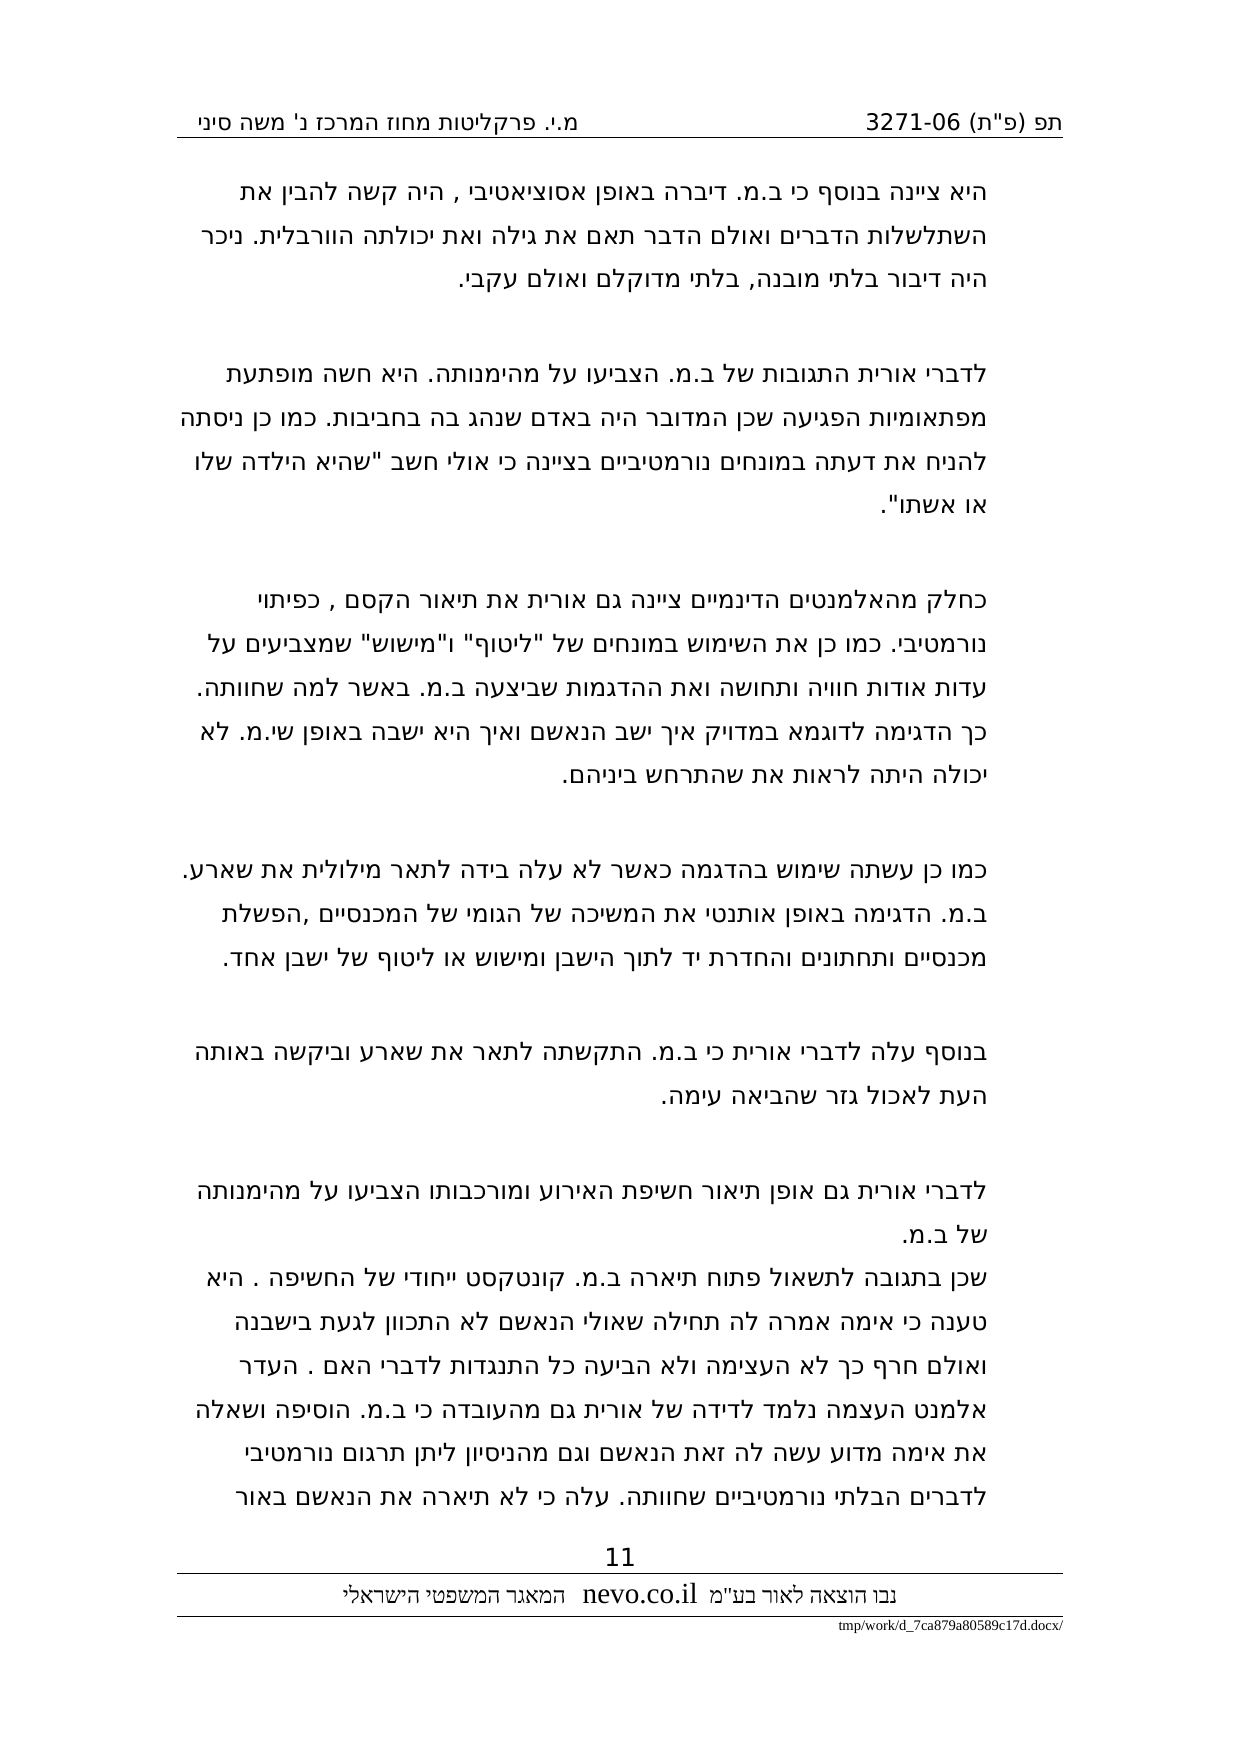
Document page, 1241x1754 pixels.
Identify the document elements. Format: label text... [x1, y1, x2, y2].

text כחלק מהאלמנטים הדינמיים ציינה גם אורית את תיאור הקסם , כפיתוי נורמטיבי. כמו כן את השימוש במונחים של "ליטוף" ו"מישוש" שמצביעים על עדות אודות חוויה ותחושה ואת ההדגמות שביצעה ב.מ. באשר למה שחוותה. כך הדגימה לדוגמא במדויק איך ישב הנאשם ואיך היא ישבה באופן שי.מ. לא יכולה היתה לראות את שהתרחש ביניהם. [177, 586, 988, 790]
text היא ציינה בנוסף כי ב.מ. דיברה באופן אסוציאטיבי , היה קשה להבין את השתלשלות הדברים ואולם הדבר תאם את גילה ואת יכולתה הוורבלית. ניכר היה דיבור בלתי מובנה, בלתי מדוקלם ואולם עקבי. [177, 177, 988, 294]
text בנוסף עלה לדברי אורית כי ב.מ. התקשתה לתאר את שארע וביקשה באותה העת לאכול גזר שהביאה עימה. [177, 1038, 988, 1111]
text כמו כן עשתה שימוש בהדגמה כאשר לא עלה בידה לתאר מילולית את שארע. ב.מ. הדגימה באופן אותנטי את המשיכה של הגומי של המכנסיים ,הפשלת מכנסיים ותחתונים והחדרת יד לתוך הישבן ומישוש או ליטוף של ישבן אחד. [177, 855, 988, 972]
text לדברי אורית גם אופן תיאור חשיפת האירוע ומורכבותו הצביעו על מהימנותה של ב.מ. [177, 1176, 988, 1249]
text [177, 1264, 988, 1512]
text לדברי אורית התגובות של ב.מ. הצביעו על מהימנותה. היא חשה מופתעת מפתאומיות הפגיעה שכן המדובר היה באדם שנהג בה בחביבות. כמו כן ניסתה להניח את דעתה במונחים נורמטיביים בציינה כי אולי חשב "שהיא הילדה שלו או אשתו". [177, 359, 988, 520]
